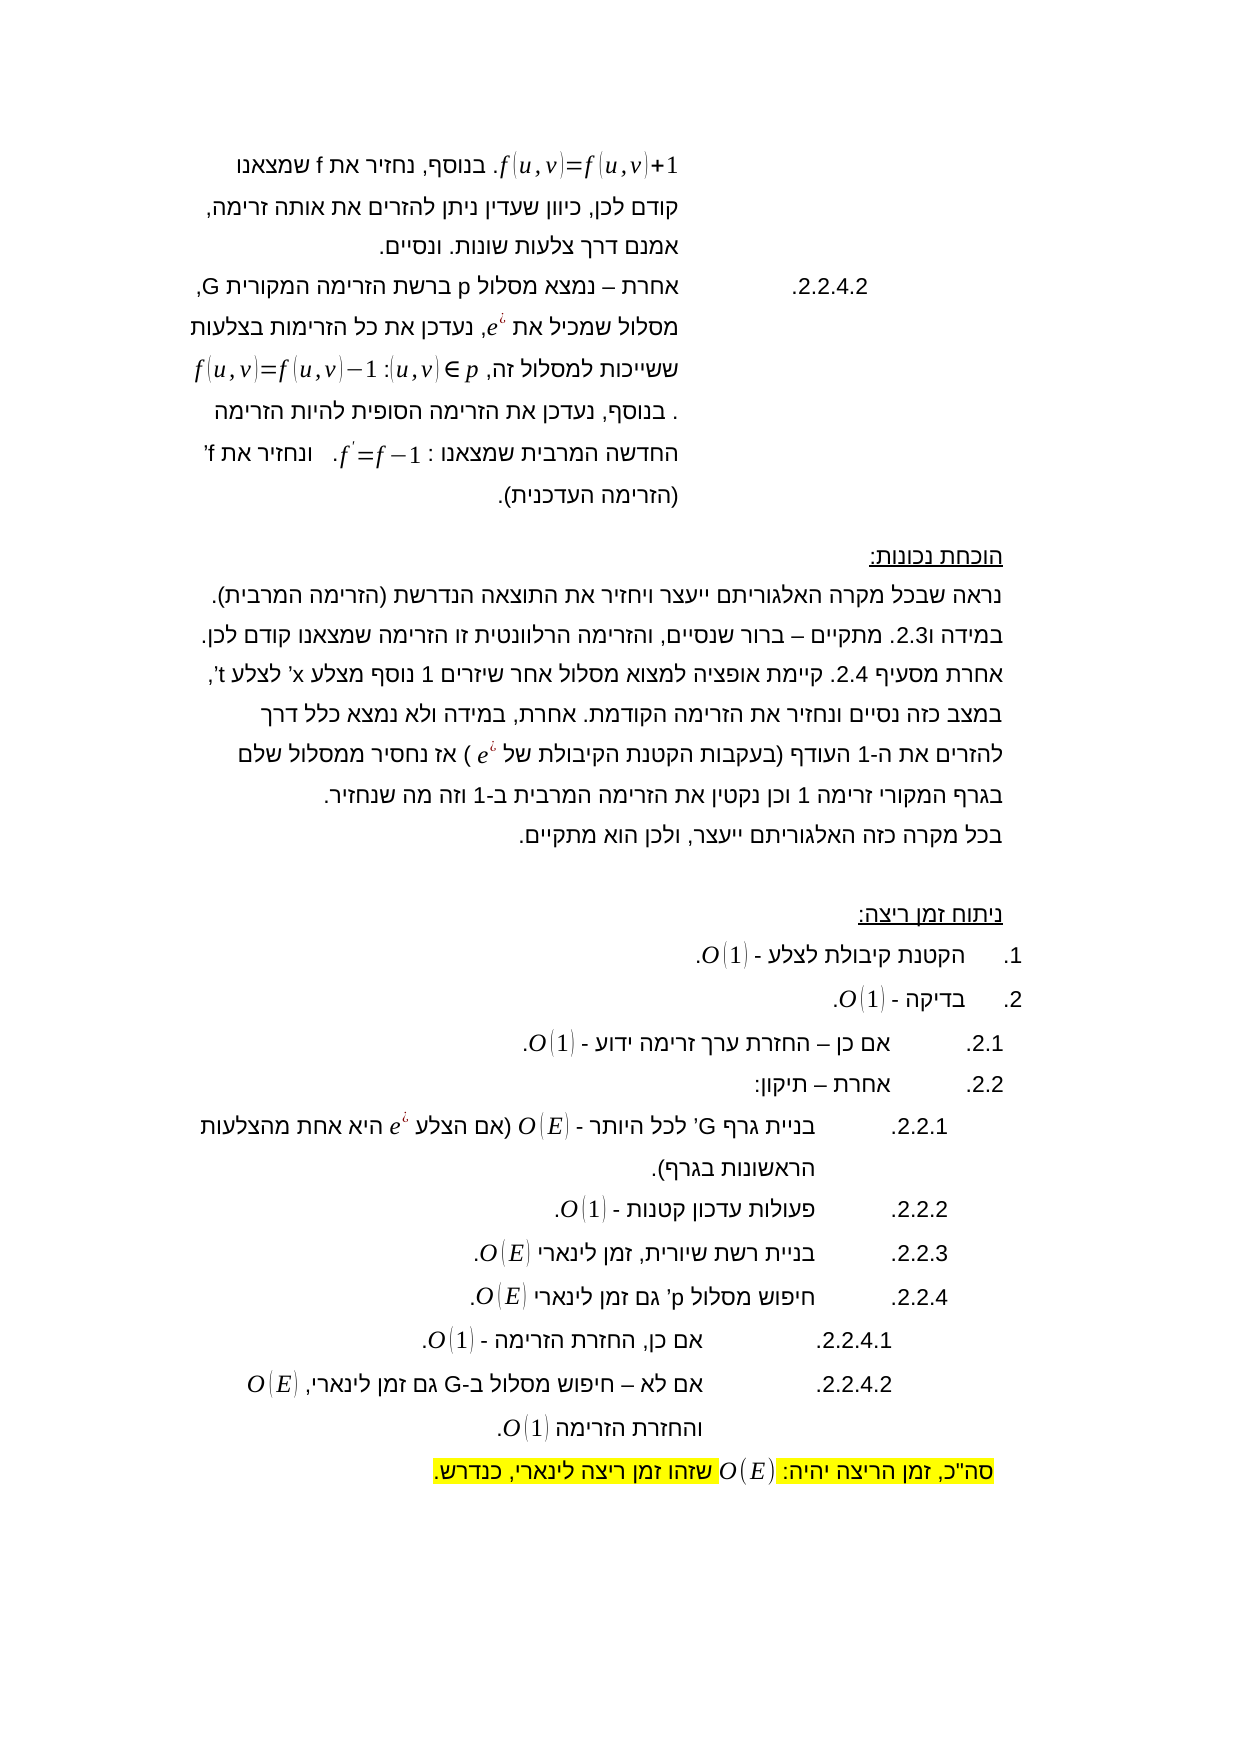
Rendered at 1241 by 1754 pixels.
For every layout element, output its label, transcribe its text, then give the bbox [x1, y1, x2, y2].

list אם לא – חיפוש מסלול ב-G גם זמן לינארי, והחזרת הזרימה . [187, 1369, 816, 1443]
text בכל מקרה כזה האלגוריתם ייעצר, ולכן הוא מתקיים. [187, 822, 1003, 848]
list בניית רשת שיורית, זמן לינארי . [187, 1238, 891, 1268]
list בניית גרף G’ לכל היותר - (אם הצלע היא אחת מהצלעות הראשונות בגרף). [187, 1111, 891, 1181]
list אחרת – תיקון: [187, 1071, 966, 1098]
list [187, 150, 791, 259]
text נראה שבכל מקרה האלגוריתם ייעצר ויחזיר את התוצאה הנדרשת (הזרימה המרבית). [187, 582, 1003, 608]
text הוכחת נכונות: [187, 543, 1003, 569]
list פעולות עדכון קטנות - . [187, 1194, 891, 1224]
text סה"כ, זמן הריצה יהיה: שזהו זמן ריצה לינארי, כנדרש. [187, 1456, 994, 1486]
text במידה ו2.3. מתקיים – ברור שנסיים, והזרימה הרלוונטית זו הזרימה שמצאנו קודם לכן. [187, 622, 1003, 648]
list אחרת – נמצא מסלול p ברשת הזרימה המקורית G, מסלול שמכיל את , נעדכן את כל הזרימות בצלעות ששייכות למסלול זה, : . בנוסף, נעדכן את הזרימה הסופית להיות הזרימה החדשה המרבית שמצאנו : . ונחזיר את f’ (הזרימה העדכנית). [187, 273, 791, 508]
list חיפוש מסלול p’ גם זמן לינארי . [187, 1281, 891, 1312]
text ניתוח זמן ריצה: [187, 901, 1053, 927]
text אחרת מסעיף 2.4. קיימת אופציה למצוא מסלול אחר שיזרים 1 נוסף מצלע x’ לצלע t’, במצב כזה נסיים ונחזיר את הזרימה הקודמת. אחרת, במידה ולא נמצא כלל דרך להזרים את ה-1 העודף (בעקבות הקטנת הקיבולת של ) אז נחסיר ממסלול שלם בגרף המקורי זרימה 1 וכן נקטין את הזרימה המרבית ב-1 וזה מה שנחזיר. [187, 661, 1003, 808]
list אם כן – החזרת ערך זרימה ידוע - . [187, 1027, 966, 1058]
list אם כן, החזרת הזרימה - . [187, 1325, 816, 1356]
list הקטנת קיבולת לצלע - . [187, 940, 1003, 971]
list בדיקה - . [187, 984, 1003, 1014]
